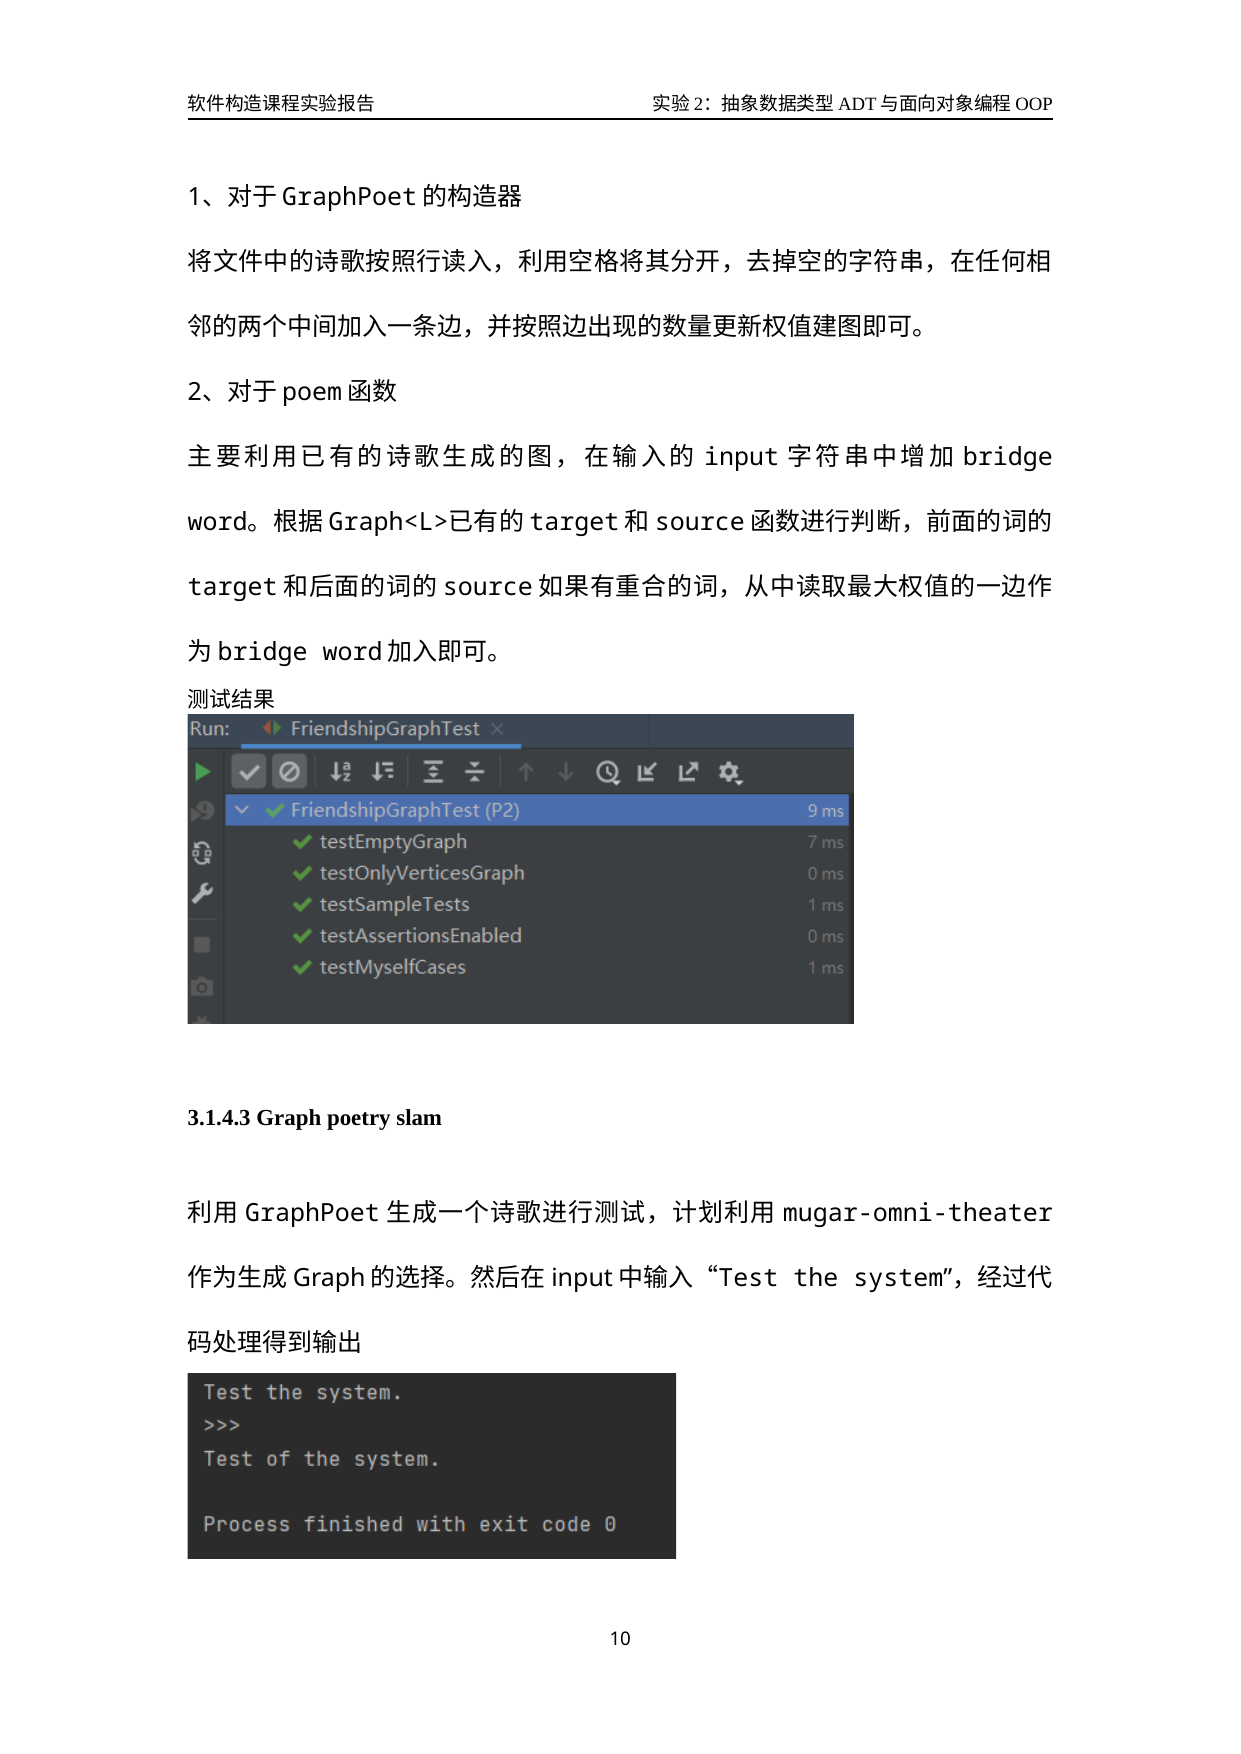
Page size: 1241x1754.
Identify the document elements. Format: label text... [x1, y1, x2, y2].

text 将文件中的诗歌按照行读入，利用空格将其分开，去掉空的字符串，在任何相邻的两个中间加入一条边，并按照边出现的数量更新权值建图即可。 [187, 227, 1053, 357]
picture [187, 714, 854, 1024]
text 2、对于poem函数 [187, 357, 1053, 422]
picture [187, 1373, 677, 1559]
text 主要利用已有的诗歌生成的图，在输入的input字符串中增加bridge word。根据Graph<L>已有的target和source函数进行判断，前面的词的target和后面的词的source如果有重合的词，从中读取最大权值的一边作为bridge word加入即可。 [187, 422, 1053, 682]
subtitle Graph poetry slam [187, 1101, 1053, 1134]
text 测试结果 [187, 682, 1053, 714]
text 1、对于GraphPoet的构造器 [187, 162, 1053, 227]
text 利用GraphPoet生成一个诗歌进行测试，计划利用mugar-omni-theater作为生成Graph的选择。然后在input中输入“Test the system”，经过代码处理得到输出 [187, 1178, 1053, 1373]
